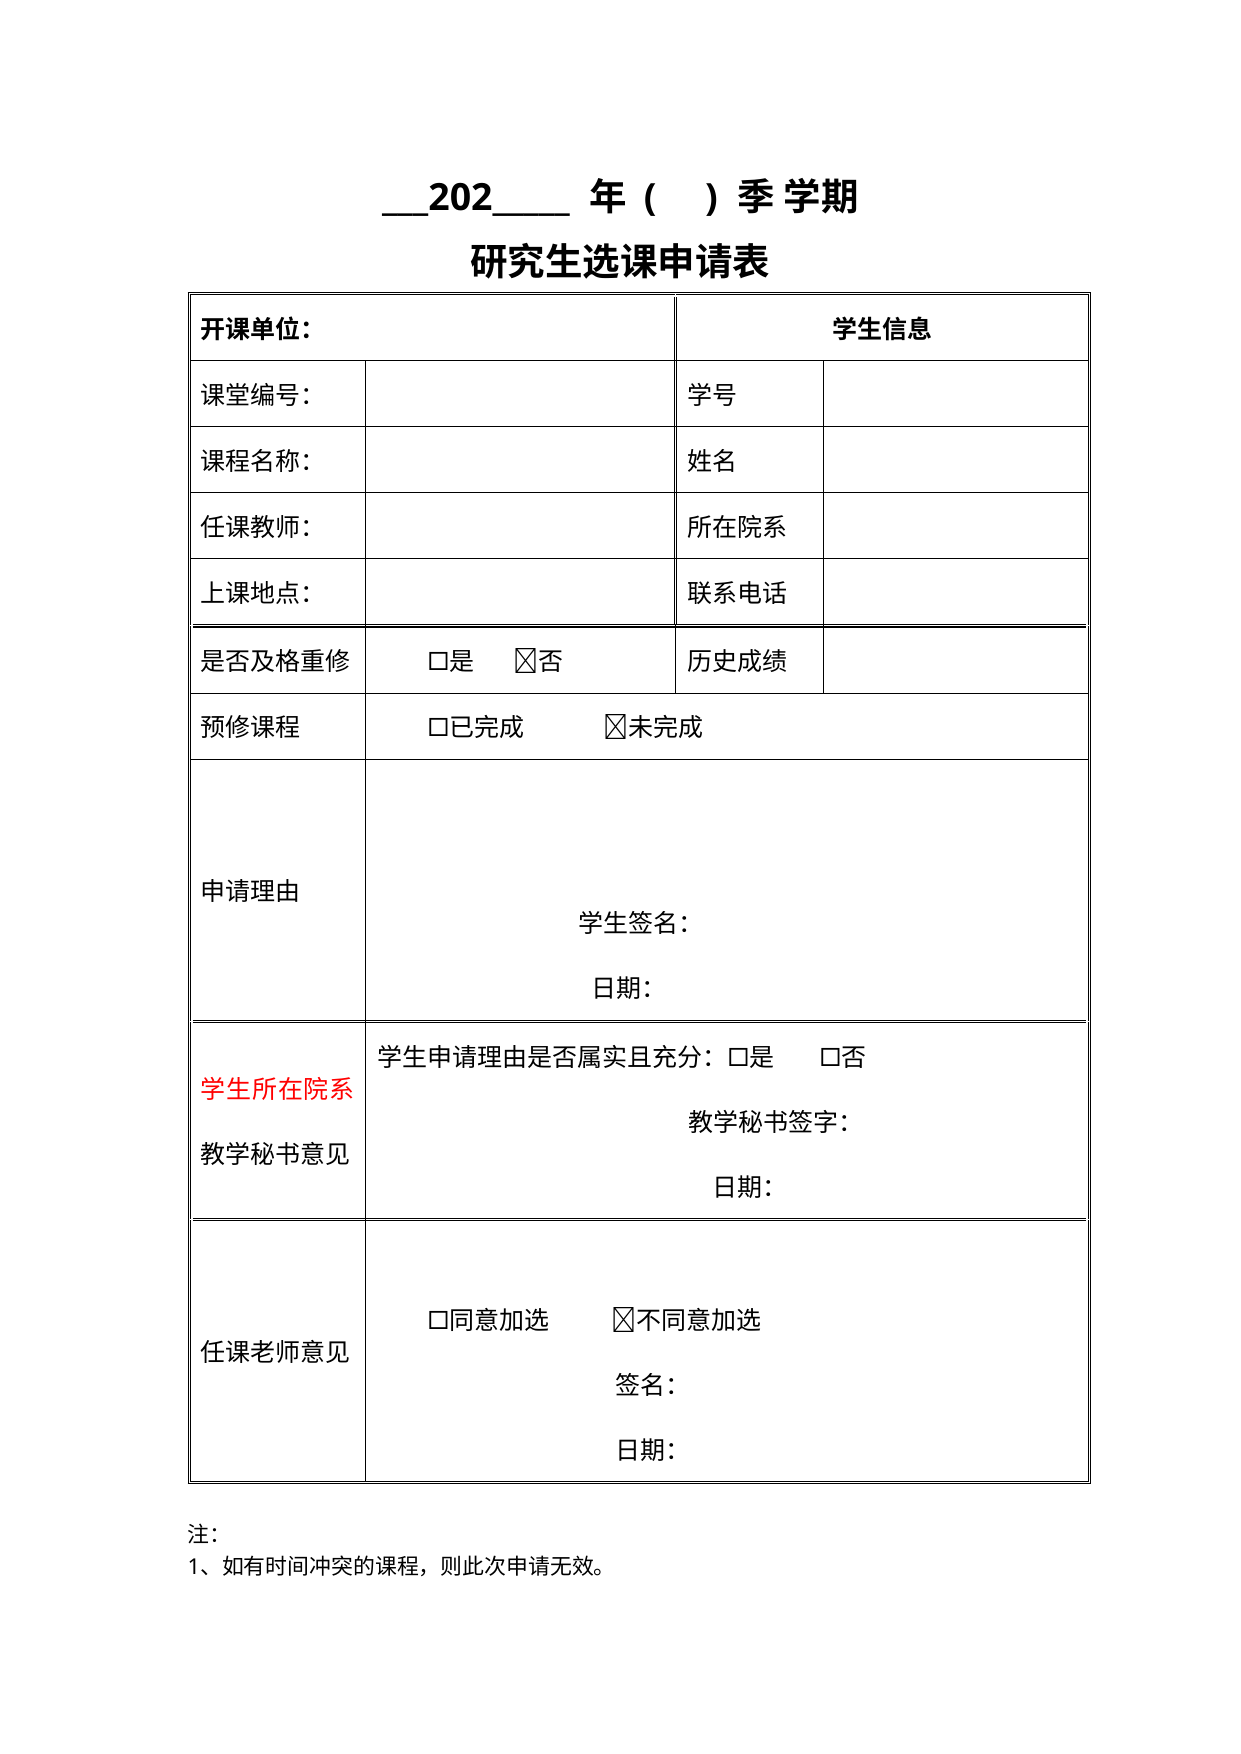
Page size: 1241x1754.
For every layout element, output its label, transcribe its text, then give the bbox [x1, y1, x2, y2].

table_cell [366, 559, 674, 624]
table_cell [366, 493, 674, 558]
table_cell 姓名 [677, 427, 823, 492]
table_cell 任课老师意见 [191, 1218, 365, 1481]
table_cell 上课地点： [191, 559, 365, 624]
table_cell [824, 361, 1088, 426]
table_cell 学生所在院系教学秘书意见 [191, 1020, 365, 1218]
table_cell 所在院系 [677, 493, 823, 558]
table_header 学生信息 [676, 295, 1088, 360]
table_cell 是否及格重修 [189, 624, 365, 692]
table_cell [824, 624, 1089, 692]
table_cell 学生申请理由是否属实且充分：是 否 教学秘书签字： 日期： [366, 1020, 1088, 1218]
text ___202_____ 年 ( ) 季 学期 [187, 162, 1053, 227]
table_cell 联系电话 [677, 559, 823, 624]
table_cell 课堂编号： [191, 361, 365, 426]
table_cell [366, 427, 674, 492]
table_cell 同意加选 不同意加选 签名： 日期： [366, 1218, 1088, 1481]
table_cell 历史成绩 [676, 628, 823, 692]
table_cell 预修课程 [191, 694, 365, 758]
table_header 开课单位： [189, 293, 676, 360]
table_cell 已完成 未完成 [366, 694, 1088, 758]
table_cell 申请理由 [191, 760, 365, 1019]
text 研究生选课申请表 [187, 227, 1053, 292]
text 注： 1、如有时间冲突的课程，则此次申请无效。 [187, 1516, 1053, 1581]
table_cell [366, 361, 674, 426]
table_cell 学生签名： 日期： [366, 760, 1088, 1019]
table_cell [824, 493, 1088, 558]
table_cell 学号 [677, 361, 823, 426]
table_cell [824, 427, 1088, 492]
table_cell 课程名称： [191, 427, 365, 492]
table_cell 是 否 [366, 628, 675, 692]
table_cell 任课教师： [191, 493, 365, 558]
table_cell [824, 559, 1088, 624]
